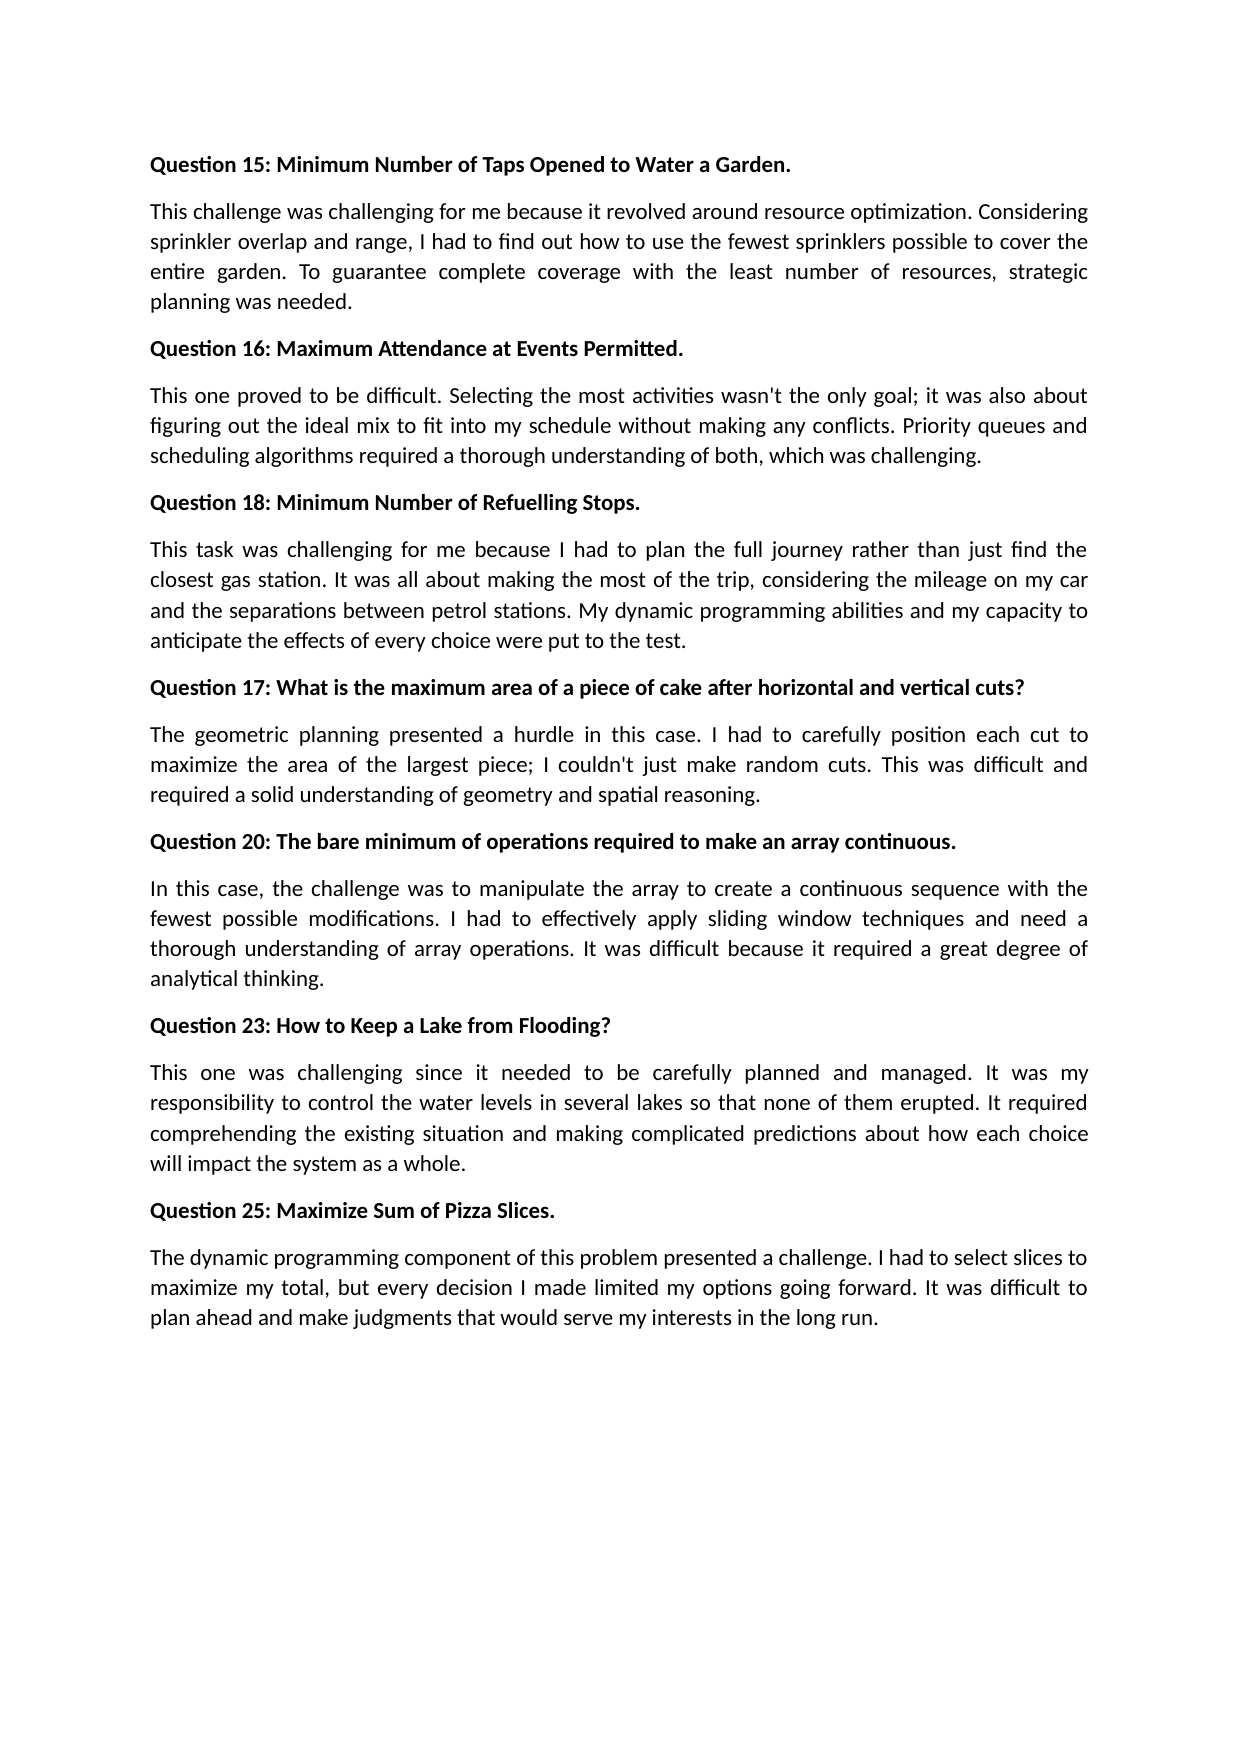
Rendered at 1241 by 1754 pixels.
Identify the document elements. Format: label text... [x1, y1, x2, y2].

text The geometric planning presented a hurdle in this case. I had to carefully position each cut to maximize the area of the largest piece; I couldn't just make random cuts. This was difficult and required a solid understanding of geometry and spatial reasoning. [150, 720, 1090, 808]
text This task was challenging for me because I had to plan the full journey rather than just find the closest gas station. It was all about making the most of the trip, considering the mileage on my car and the separations between petrol stations. My dynamic programming abilities and my capacity to anticipate the effects of every choice were put to the test. [150, 535, 1090, 654]
text Question 15: Minimum Number of Taps Opened to Water a Garden. [150, 150, 1090, 178]
text The dynamic programming component of this problem presented a challenge. I had to select slices to maximize my total, but every decision I made limited my options going forward. It was difficult to plan ahead and make judgments that would serve my interests in the long run. [150, 1243, 1090, 1331]
text Question 23: How to Keep a Lake from Flooding? [150, 1011, 1090, 1039]
text Question 20: The bare minimum of operations required to make an array continuous. [150, 827, 1090, 855]
text Question 16: Maximum Attendance at Events Permitted. [150, 334, 1090, 362]
text This challenge was challenging for me because it revolved around resource optimization. Considering sprinkler overlap and range, I had to find out how to use the fewest sprinklers possible to cover the entire garden. To guarantee complete coverage with the least number of resources, strategic planning was needed. [150, 197, 1090, 316]
text This one was challenging since it needed to be carefully planned and managed. It was my responsibility to control the water levels in several lakes so that none of them erupted. It required comprehending the existing situation and making complicated predictions about how each choice will impact the system as a whole. [150, 1058, 1090, 1177]
text Question 25: Maximize Sum of Pizza Slices. [150, 1196, 1090, 1224]
text Question 18: Minimum Number of Refuelling Stops. [150, 488, 1090, 517]
text Question 17: What is the maximum area of a piece of cake after horizontal and vertical cuts? [150, 673, 1090, 701]
text In this case, the challenge was to manipulate the array to create a continuous sequence with the fewest possible modifications. I had to effectively apply sliding window techniques and need a thorough understanding of array operations. It was difficult because it required a great degree of analytical thinking. [150, 874, 1090, 993]
text This one proved to be difficult. Selecting the most activities wasn't the only goal; it was also about figuring out the ideal mix to fit into my schedule without making any conflicts. Priority queues and scheduling algorithms required a thorough understanding of both, which was challenging. [150, 381, 1090, 470]
